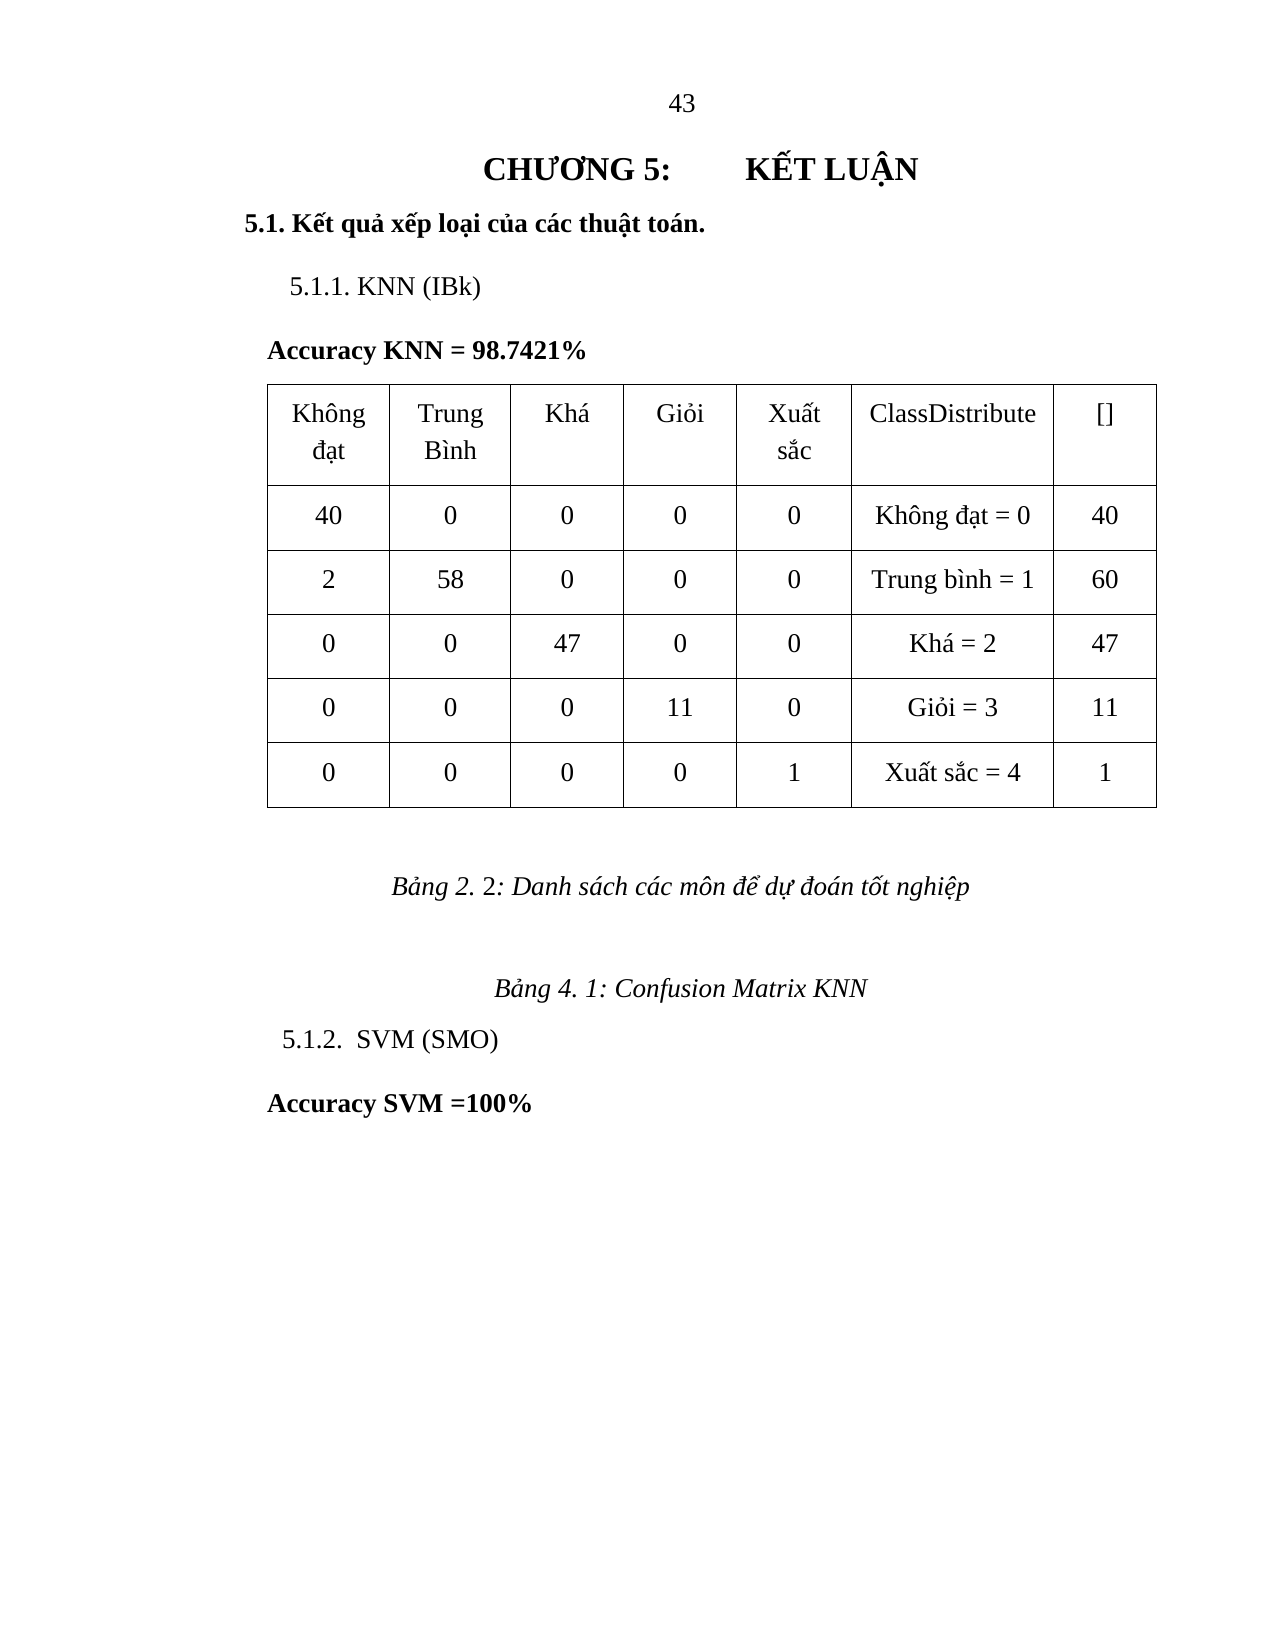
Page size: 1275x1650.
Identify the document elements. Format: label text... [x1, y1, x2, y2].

table_cell Không đạt = 0 [852, 486, 1053, 549]
table_cell Xuất sắc = 4 [852, 743, 1053, 807]
table_cell 1 [737, 743, 851, 807]
table_header Không đạt [268, 385, 389, 485]
table_cell Trung bình = 1 [852, 551, 1053, 614]
table_header Giỏi [624, 385, 736, 485]
table_cell Giỏi = 3 [852, 679, 1053, 742]
table_header [] [1054, 385, 1156, 485]
table_cell 0 [737, 551, 851, 614]
list 5.1.2. SVM (SMO) [207, 1024, 1157, 1055]
table_cell 0 [511, 743, 623, 807]
table_cell 11 [624, 679, 736, 742]
table_cell 47 [1054, 615, 1156, 678]
table_cell 0 [511, 679, 623, 742]
table_cell 0 [390, 679, 510, 742]
table_header Khá [511, 385, 623, 485]
table_cell 0 [737, 679, 851, 742]
table_header Trung Bình [390, 385, 510, 485]
list KẾT LUẬN [244, 150, 1157, 188]
list 5.1.1. KNN (IBk) [214, 271, 1157, 302]
text Accuracy KNN = 98.7421% [267, 334, 1157, 365]
table_cell 0 [511, 486, 623, 549]
table_cell 0 [737, 615, 851, 678]
text Bảng 4. 1: Confusion Matrix KNN [207, 972, 1157, 1003]
table_cell 0 [624, 551, 736, 614]
table_cell 60 [1054, 551, 1156, 614]
list 5.1. Kết quả xếp loại của các thuật toán. [244, 207, 1157, 238]
table_cell 0 [624, 486, 736, 549]
table_cell 1 [1054, 743, 1156, 807]
table_cell 0 [511, 551, 623, 614]
text Accuracy SVM =100% [207, 1087, 1157, 1118]
table_cell 0 [268, 743, 389, 807]
table_cell 47 [511, 615, 623, 678]
table_cell 0 [737, 486, 851, 549]
table_cell 40 [1054, 486, 1156, 549]
table_cell Khá = 2 [852, 615, 1053, 678]
table_cell 58 [390, 551, 510, 614]
table_header ClassDistribute [852, 385, 1053, 485]
table_cell 0 [268, 615, 389, 678]
table_cell 0 [624, 615, 736, 678]
table_cell 0 [390, 615, 510, 678]
table_cell 40 [268, 486, 389, 549]
table_header Xuất sắc [737, 385, 851, 485]
table_cell 0 [390, 743, 510, 807]
table_cell 11 [1054, 679, 1156, 742]
table_cell 0 [624, 743, 736, 807]
table_cell 0 [268, 679, 389, 742]
text Bảng 2. 2: Danh sách các môn để dự đoán tốt nghiệp [207, 870, 1157, 901]
table_cell 2 [268, 551, 389, 614]
table_cell 0 [390, 486, 510, 549]
